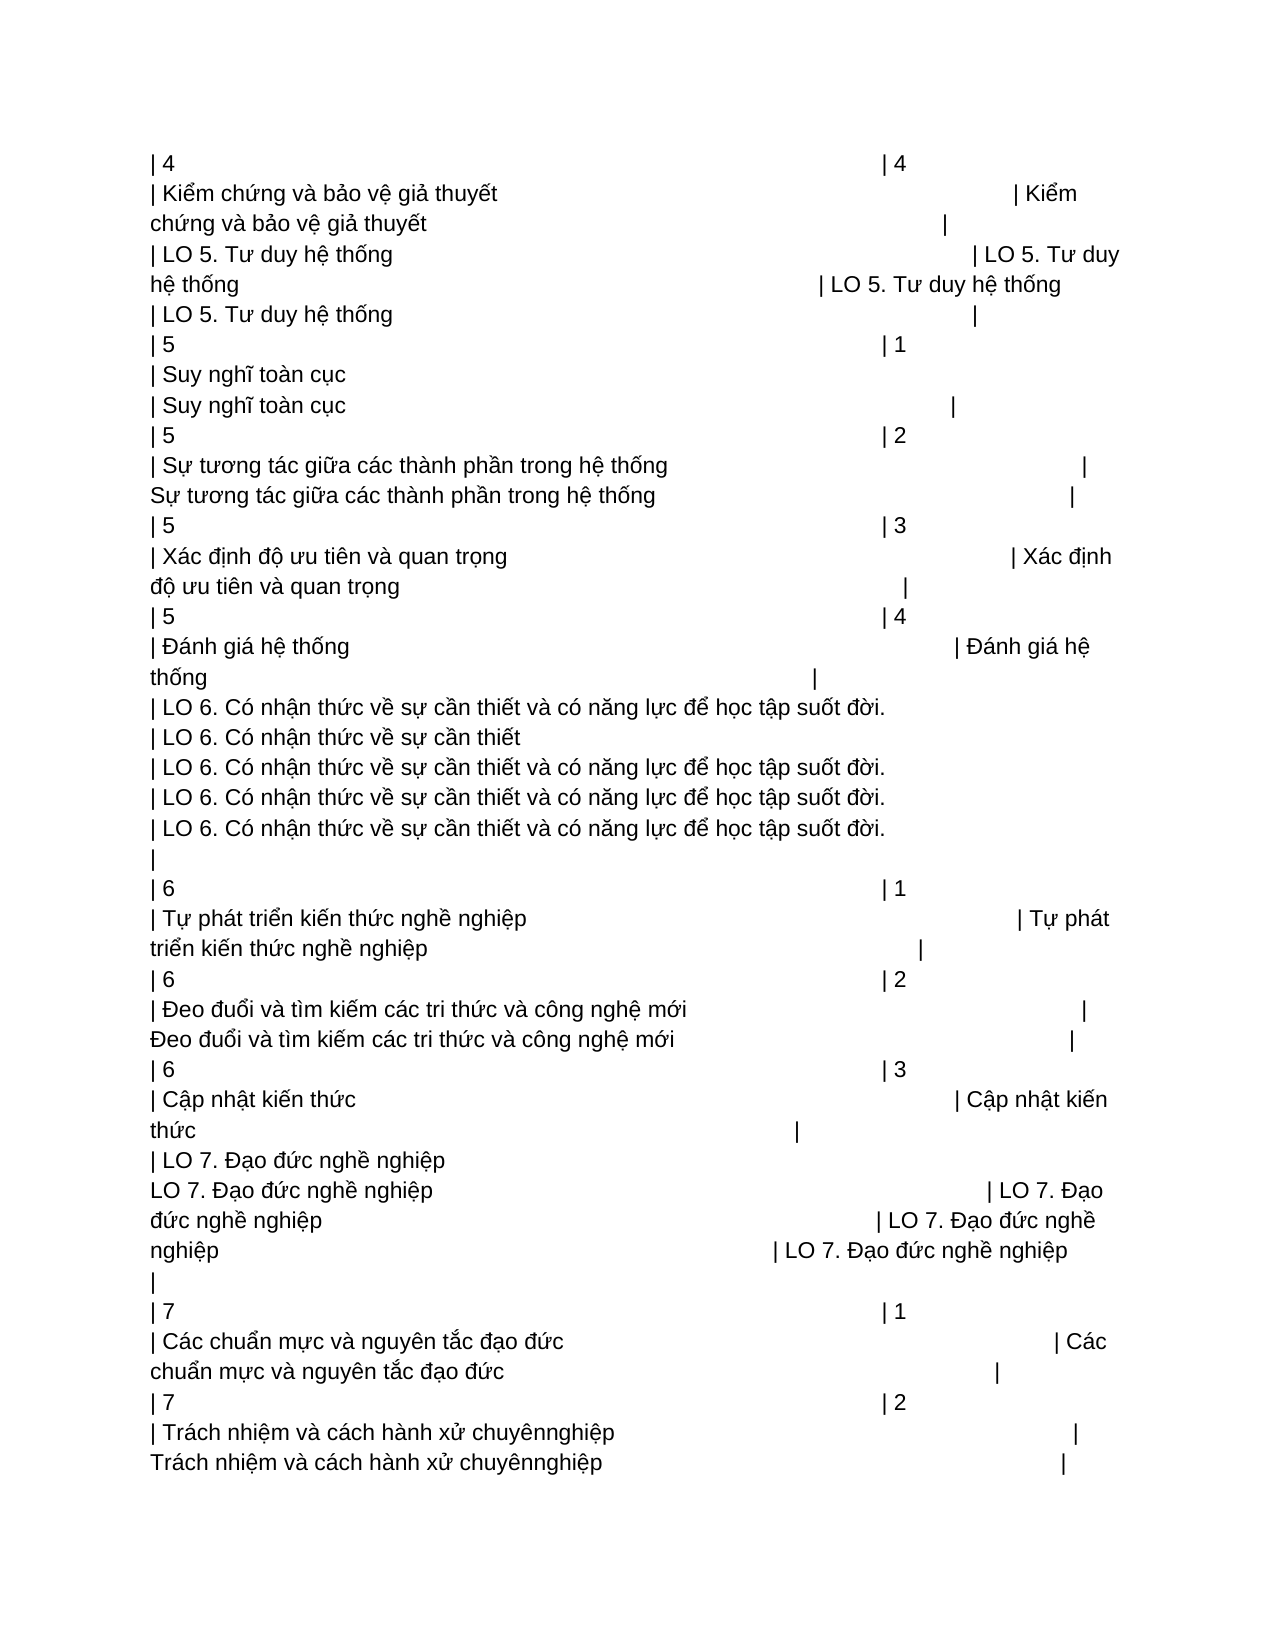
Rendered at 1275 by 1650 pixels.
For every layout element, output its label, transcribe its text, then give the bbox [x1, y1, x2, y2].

text | 6 | 2 | Đeo đuổi và tìm kiếm các tri thức và công nghệ mới | Đeo đuổi và tìm kiếm các tri thức và công nghệ mới | [150, 966, 1125, 1052]
text | 7 | 1 | Các chuẩn mực và nguyên tắc đạo đức | Các chuẩn mực và nguyên tắc đạo đức | [150, 1298, 1125, 1385]
text | 5 | 2 | Sự tương tác giữa các thành phần trong hệ thống | Sự tương tác giữa các thành phần trong hệ thống | [150, 422, 1125, 509]
text | LO 5. Tư duy hệ thống | LO 5. Tư duy hệ thống | LO 5. Tư duy hệ thống | LO 5. Tư duy hệ thống | [150, 241, 1125, 327]
text | LO 7. Đạo đức nghề nghiệp [150, 1147, 1125, 1173]
text | 5 | 1 | Suy nghĩ toàn cục [150, 331, 1125, 388]
text | 5 | 3 | Xác định độ ưu tiên và quan trọng | Xác định độ ưu tiên và quan trọng | [150, 512, 1125, 599]
text LO 7. Đạo đức nghề nghiệp | LO 7. Đạo đức nghề nghiệp | LO 7. Đạo đức nghề nghiệp | LO 7. Đạo đức nghề nghiệp | [150, 1177, 1125, 1294]
text | 7 | 2 | Trách nhiệm và cách hành xử chuyênnghiệp | Trách nhiệm và cách hành xử chuyênnghiệp | [150, 1388, 1125, 1475]
text | LO 6. Có nhận thức về sự cần thiết và có năng lực để học tập suốt đời. | LO 6. Có nhận thức về sự cần thiết [150, 694, 1125, 750]
text | Suy nghĩ toàn cục | [150, 392, 1125, 418]
text | 4 | 4 | Kiểm chứng và bảo vệ giả thuyết | Kiểm chứng và bảo vệ giả thuyết | [150, 150, 1125, 237]
text | 5 | 4 | Đánh giá hệ thống | Đánh giá hệ thống | [150, 603, 1125, 690]
text | 6 | 1 | Tự phát triển kiến thức nghề nghiệp | Tự phát triển kiến thức nghề nghiệp | [150, 875, 1125, 962]
text | LO 6. Có nhận thức về sự cần thiết và có năng lực để học tập suốt đời. | LO 6. Có nhận thức về sự cần thiết và có năng lực để học tập suốt đời. | LO 6. Có nhận thức về sự cần thiết và có năng lực để học tập suốt đời. | [150, 754, 1125, 871]
text | 6 | 3 | Cập nhật kiến thức | Cập nhật kiến thức | [150, 1056, 1125, 1143]
